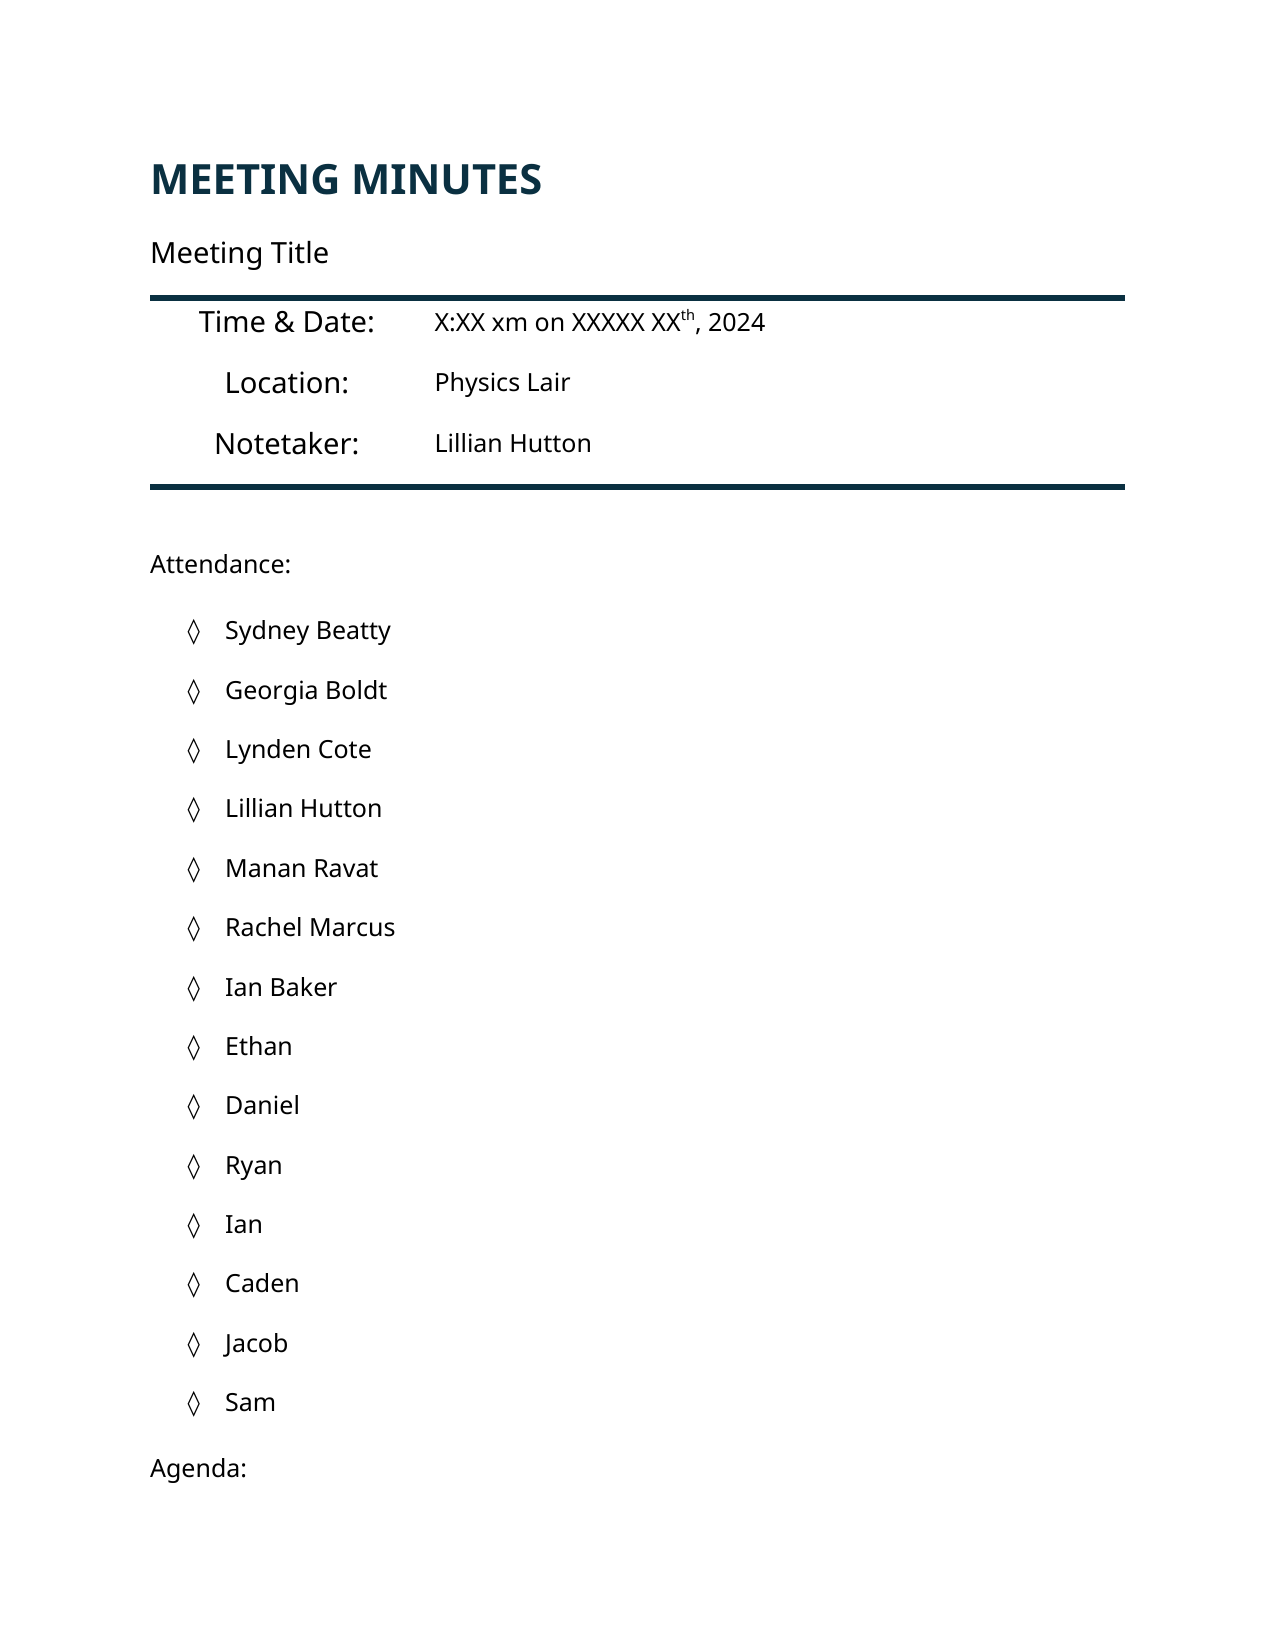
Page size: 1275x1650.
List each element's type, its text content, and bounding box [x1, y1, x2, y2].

list Lynden Cote [187, 721, 1125, 773]
table_cell Physics Lair [423, 362, 1125, 423]
list Sam [187, 1374, 1125, 1426]
text Meeting Title [150, 232, 1125, 272]
list Manan Ravat [187, 840, 1125, 891]
text MEETING MINUTES [150, 150, 1125, 207]
list Lillian Hutton [187, 781, 1125, 832]
list Daniel [187, 1078, 1125, 1129]
text Agenda: [150, 1451, 1125, 1485]
table_header Time & Date: [150, 301, 423, 362]
list Ian [187, 1196, 1125, 1248]
list Georgia Boldt [187, 662, 1125, 713]
table_cell Lillian Hutton [423, 423, 1125, 484]
table_cell Location: [150, 362, 423, 423]
list Ethan [187, 1018, 1125, 1069]
list Rachel Marcus [187, 899, 1125, 951]
list Jacob [187, 1315, 1125, 1366]
text Attendance: [150, 547, 1125, 581]
list Ian Baker [187, 959, 1125, 1010]
list Sydney Beatty [187, 603, 1125, 654]
list Caden [187, 1256, 1125, 1307]
table_cell Notetaker: [150, 423, 423, 484]
list Ryan [187, 1137, 1125, 1188]
table_header X:XX xm on XXXXX XXth, 2024 [423, 301, 1125, 362]
